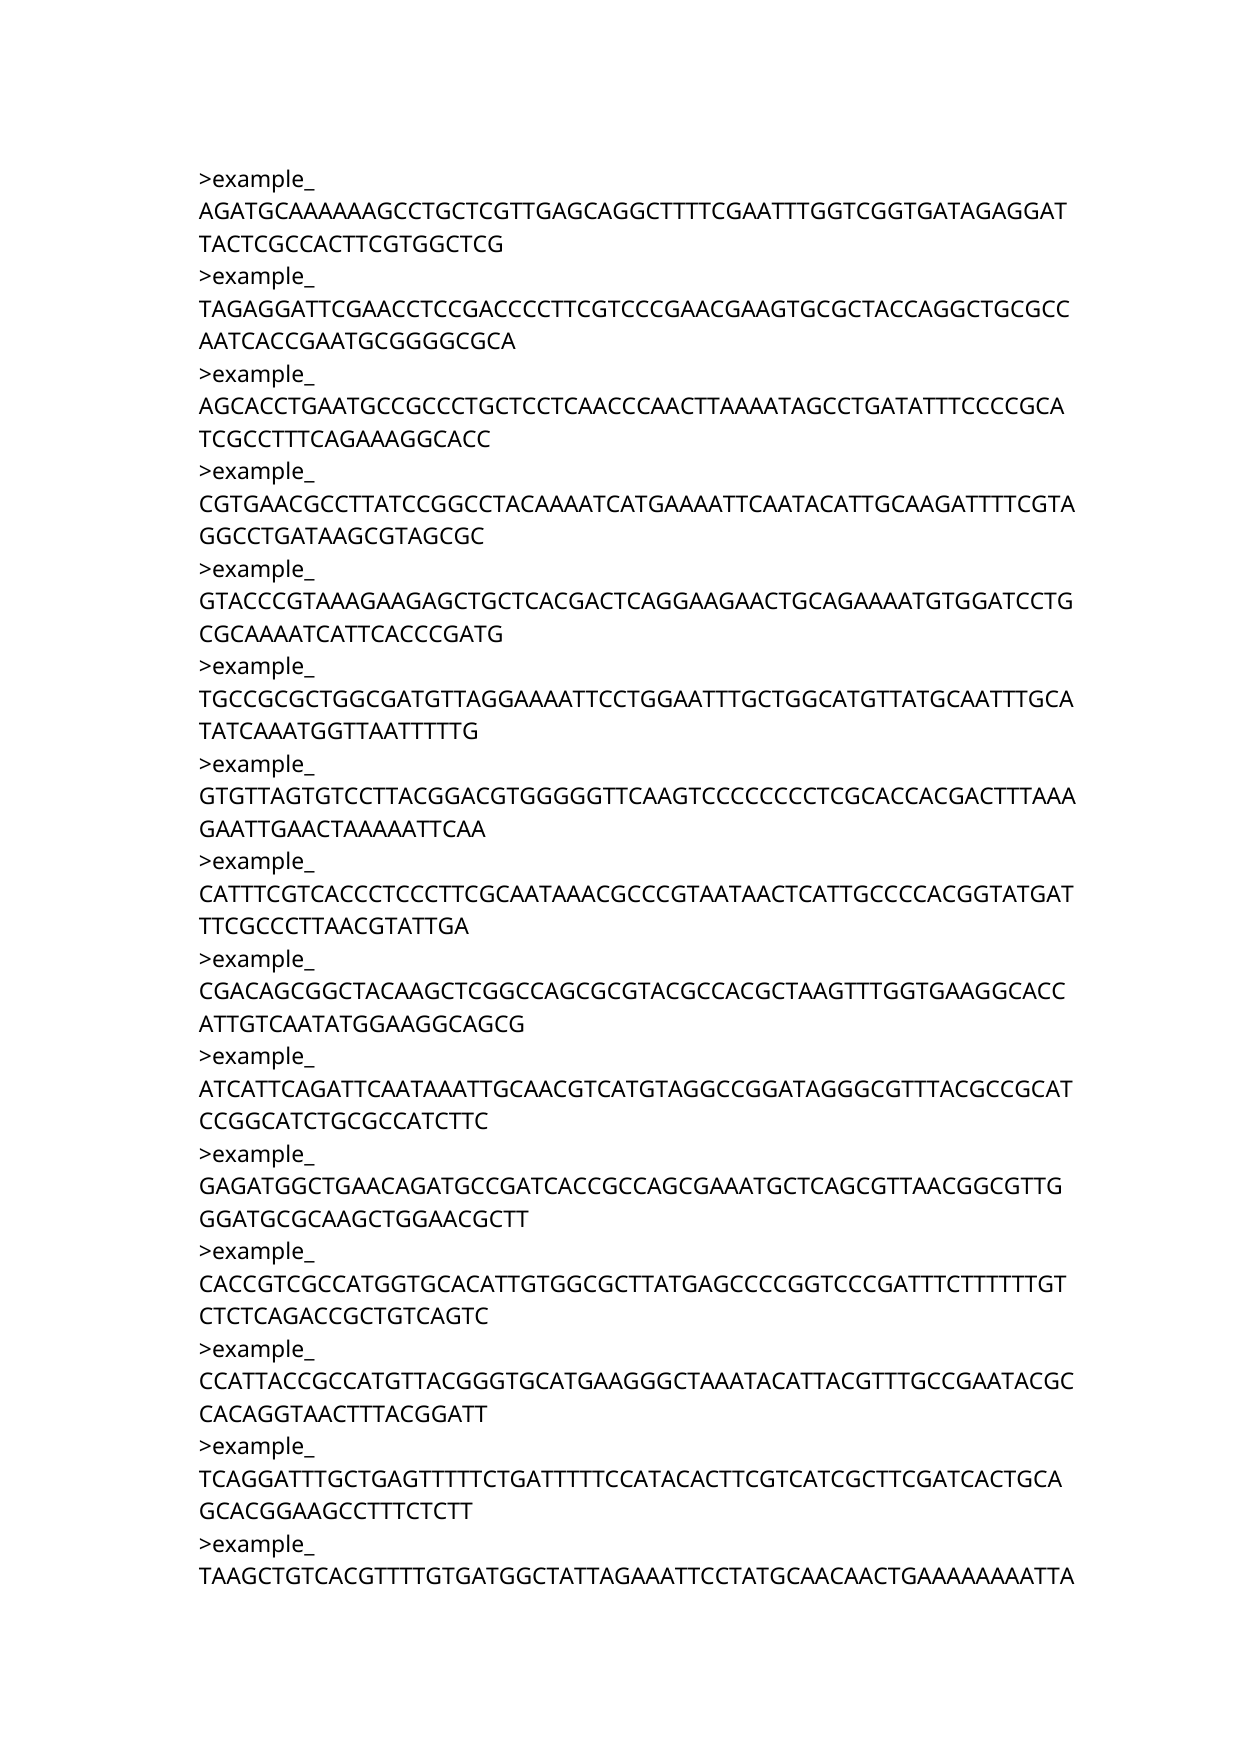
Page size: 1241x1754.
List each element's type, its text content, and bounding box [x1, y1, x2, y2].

table_cell CATTTCGTCACCCTCCCTTCGCAATAAACGCCCGTAATAACTCATTGCCCCACGGTATGATTTCGCCCTTAACGTATTGA [188, 877, 1087, 942]
table_cell GTACCCGTAAAGAAGAGCTGCTCACGACTCAGGAAGAACTGCAGAAAATGTGGATCCTGCGCAAAATCATTCACCCGATG [188, 585, 1087, 649]
table_cell >example_ [188, 1137, 1087, 1169]
table_cell >example_ [188, 747, 1087, 779]
table_cell >example_ [188, 845, 1087, 877]
table_cell ATCATTCAGATTCAATAAATTGCAACGTCATGTAGGCCGGATAGGGCGTTTACGCCGCATCCGGCATCTGCGCCATCTTC [188, 1072, 1087, 1137]
table_cell AGATGCAAAAAAGCCTGCTCGTTGAGCAGGCTTTTCGAATTTGGTCGGTGATAGAGGATTACTCGCCACTTCGTGGCTCG [188, 195, 1087, 259]
table_cell TCAGGATTTGCTGAGTTTTTCTGATTTTTCCATACACTTCGTCATCGCTTCGATCACTGCAGCACGGAAGCCTTTCTCTT [188, 1462, 1087, 1527]
table_cell CCATTACCGCCATGTTACGGGTGCATGAAGGGCTAAATACATTACGTTTGCCGAATACGCCACAGGTAACTTTACGGATT [188, 1365, 1087, 1429]
table_cell TGCCGCGCTGGCGATGTTAGGAAAATTCCTGGAATTTGCTGGCATGTTATGCAATTTGCATATCAAATGGTTAATTTTTG [188, 682, 1087, 747]
table_cell CGTGAACGCCTTATCCGGCCTACAAAATCATGAAAATTCAATACATTGCAAGATTTTCGTAGGCCTGATAAGCGTAGCGC [188, 487, 1087, 552]
table_cell >example_ [188, 1527, 1087, 1559]
table_cell GTGTTAGTGTCCTTACGGACGTGGGGGTTCAAGTCCCCCCCCTCGCACCACGACTTTAAAGAATTGAACTAAAAATTCAA [188, 780, 1087, 844]
table_cell CGACAGCGGCTACAAGCTCGGCCAGCGCGTACGCCACGCTAAGTTTGGTGAAGGCACCATTGTCAATATGGAAGGCAGCG [188, 975, 1087, 1039]
table_cell >example_ [188, 1430, 1087, 1462]
table_cell >example_ [188, 1332, 1087, 1364]
table_cell >example_ [188, 357, 1087, 389]
table_cell >example_ [188, 650, 1087, 682]
table_cell >example_ [188, 260, 1087, 292]
table_cell >example_ [188, 162, 1087, 194]
table_cell GAGATGGCTGAACAGATGCCGATCACCGCCAGCGAAATGCTCAGCGTTAACGGCGTTGGGATGCGCAAGCTGGAACGCTT [188, 1170, 1087, 1234]
table_cell >example_ [188, 942, 1087, 974]
table_cell >example_ [188, 1235, 1087, 1267]
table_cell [188, 1560, 1087, 1592]
table_cell AGCACCTGAATGCCGCCCTGCTCCTCAACCCAACTTAAAATAGCCTGATATTTCCCCGCATCGCCTTTCAGAAAGGCACC [188, 390, 1087, 454]
table_cell >example_ [188, 455, 1087, 487]
table_cell TAGAGGATTCGAACCTCCGACCCCTTCGTCCCGAACGAAGTGCGCTACCAGGCTGCGCCAATCACCGAATGCGGGGCGCA [188, 292, 1087, 357]
table_cell >example_ [188, 1040, 1087, 1072]
table_cell >example_ [188, 552, 1087, 584]
table_cell CACCGTCGCCATGGTGCACATTGTGGCGCTTATGAGCCCCGGTCCCGATTTCTTTTTTGTCTCTCAGACCGCTGTCAGTC [188, 1267, 1087, 1332]
